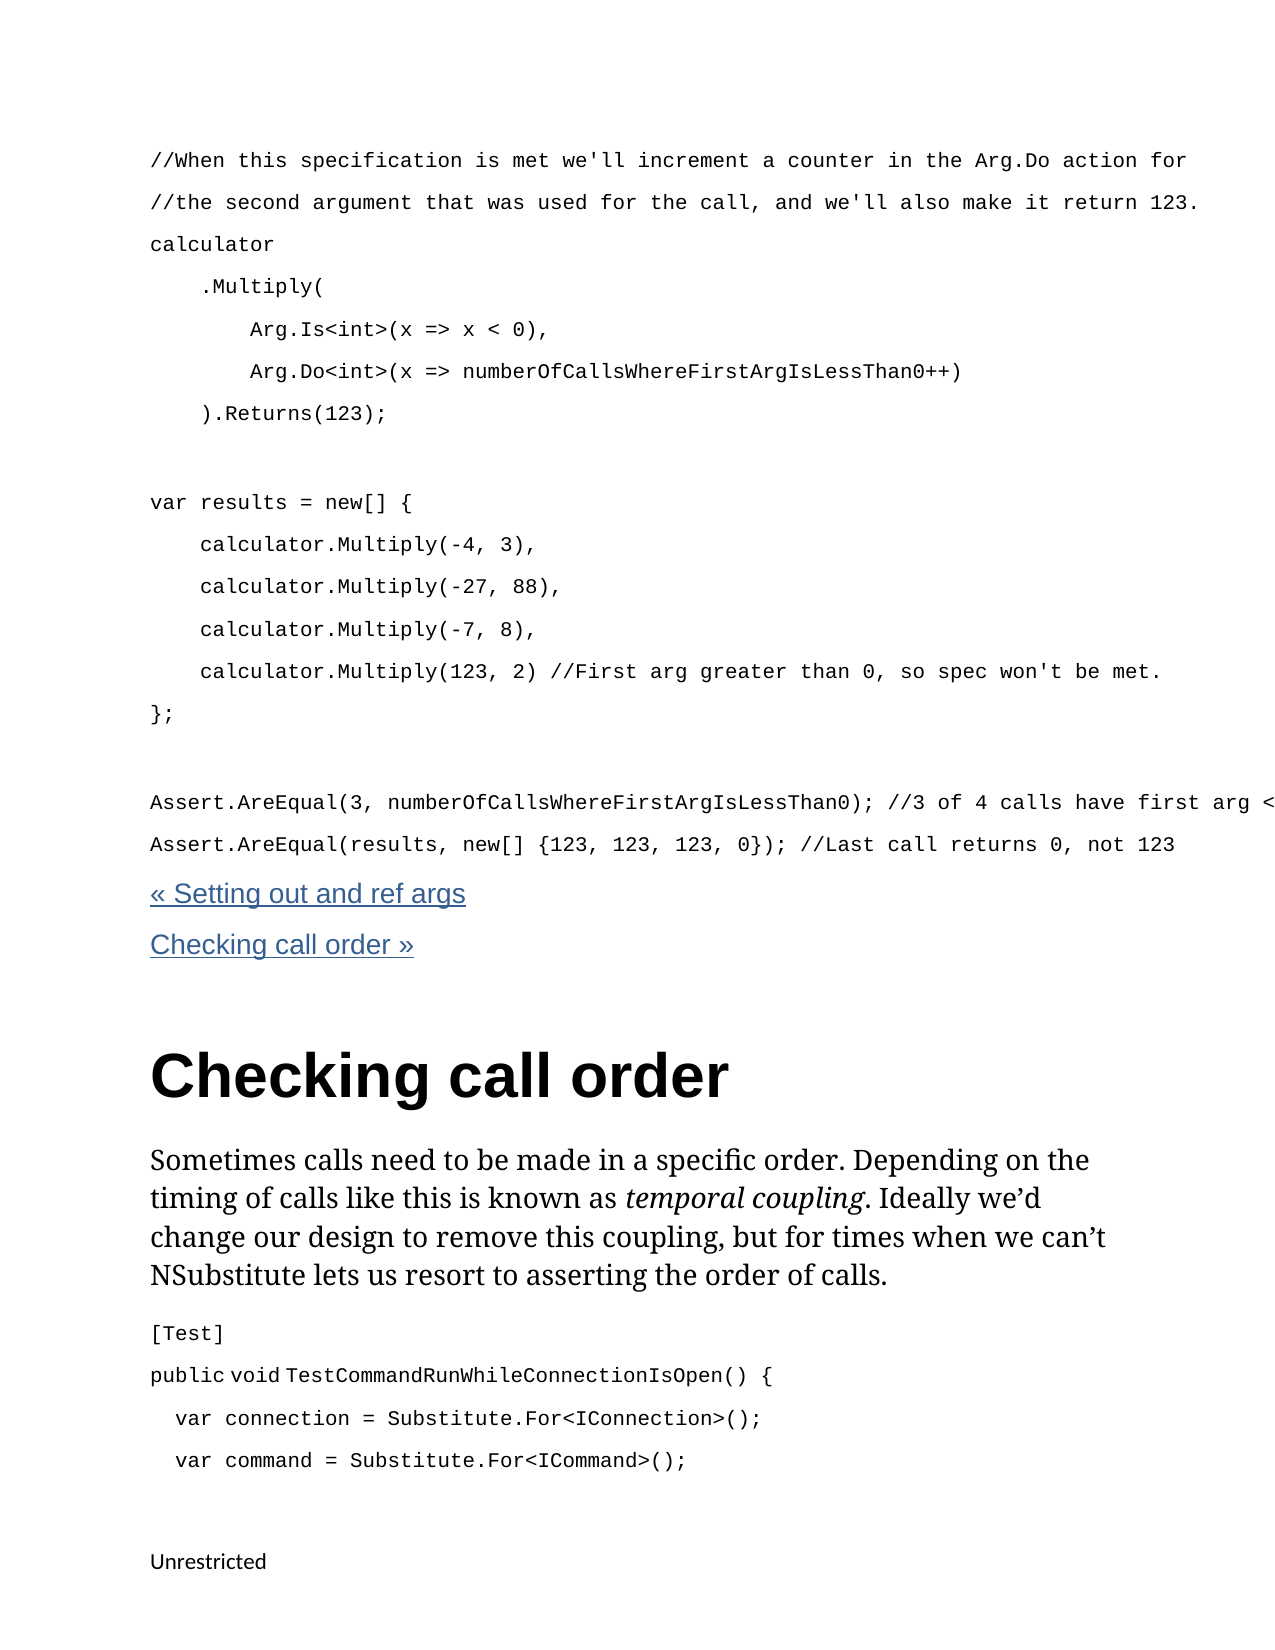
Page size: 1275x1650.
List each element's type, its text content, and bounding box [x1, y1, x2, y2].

subtitle Checking call order [150, 1039, 1125, 1111]
text « Setting out and ref args [150, 877, 1125, 909]
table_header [150, 150, 1275, 877]
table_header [150, 1323, 1275, 1492]
text Checking call order » [150, 928, 1125, 961]
text Sometimes calls need to be made in a specific order. Depending on the timing of calls like this is known as temporal coupling. Ideally we’d change our design to remove this coupling, but for times when we can’t NSubstitute lets us resort to asserting the order of calls. [150, 1140, 1125, 1294]
